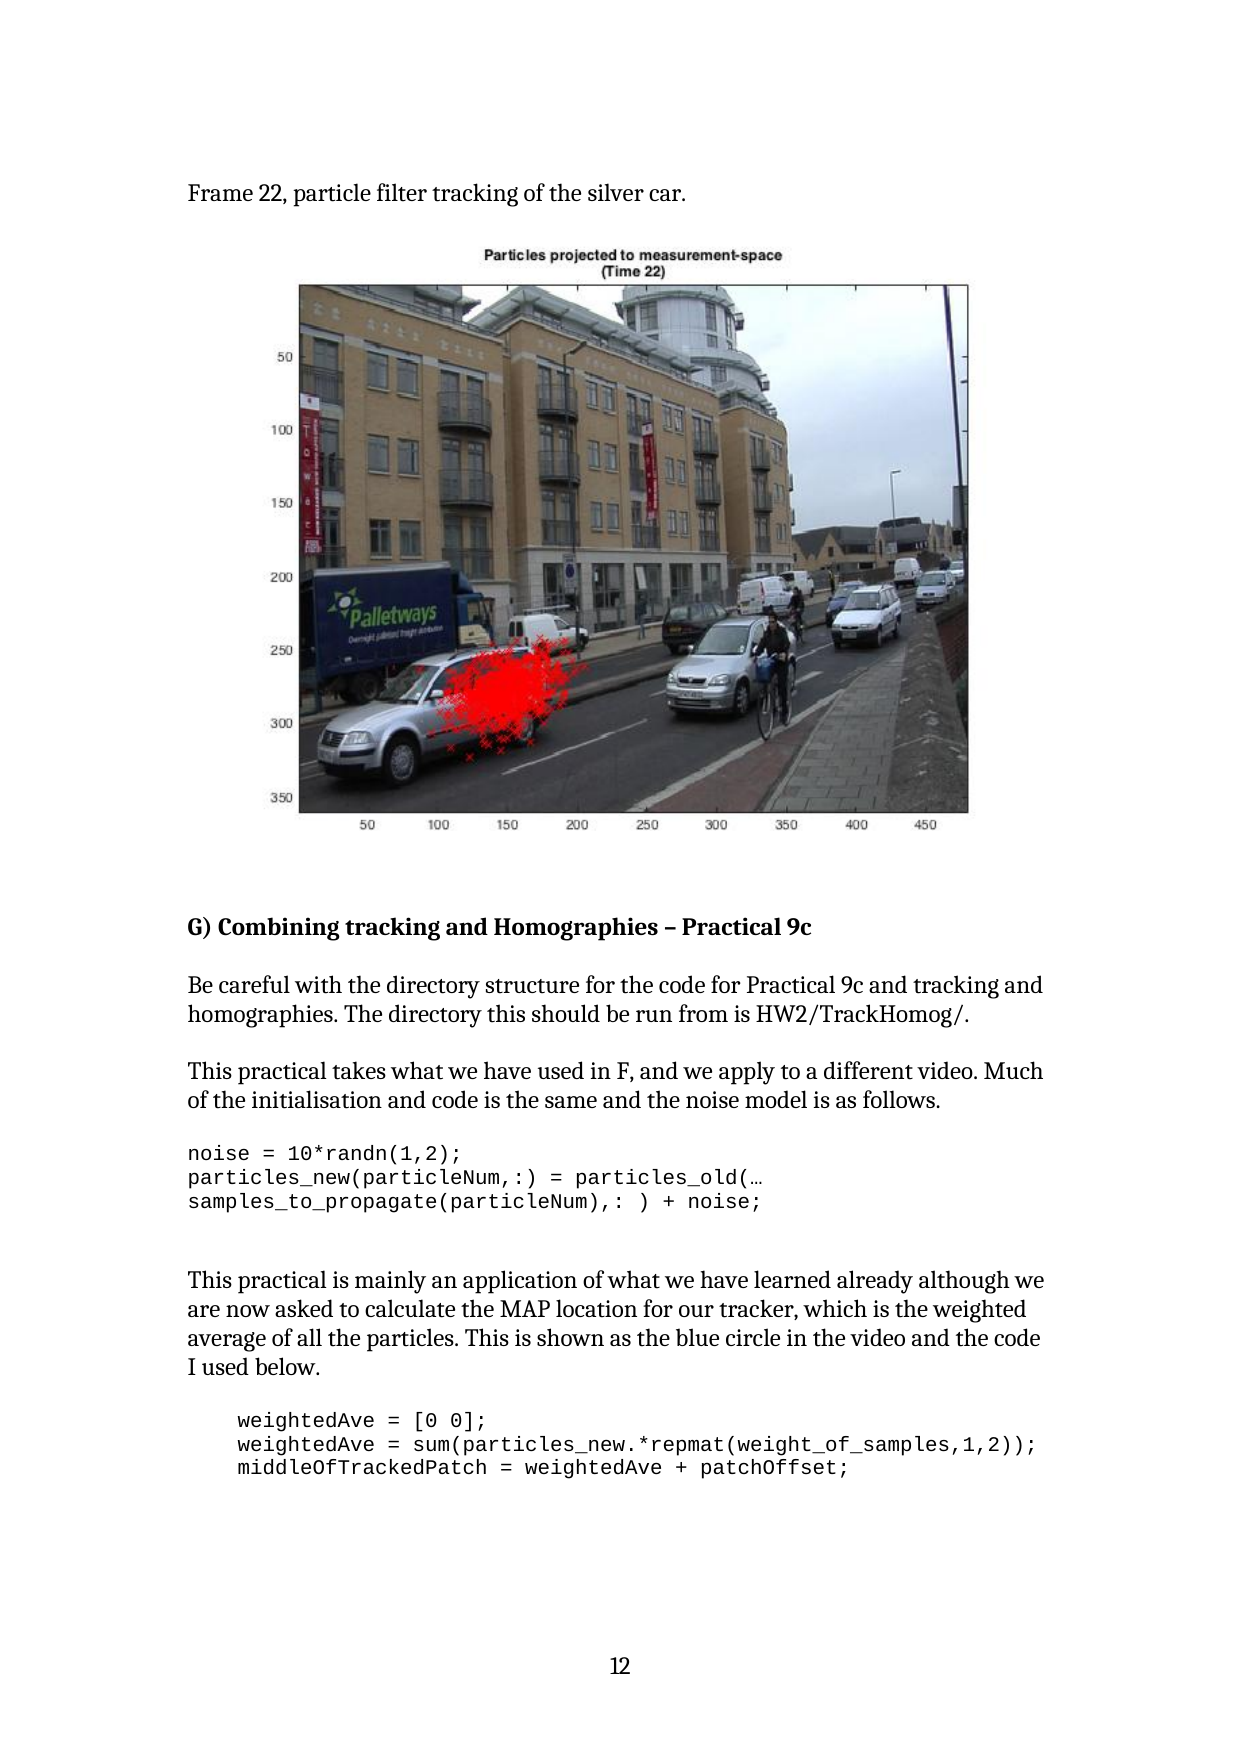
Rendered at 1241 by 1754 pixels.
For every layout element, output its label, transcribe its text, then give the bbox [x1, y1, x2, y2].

text Frame 22, particle filter tracking of the silver car. [187, 179, 1053, 207]
text particles_new(particleNum,:) = particles_old(… samples_to_propagate(particleNum),: ) + noise; [187, 1167, 1053, 1214]
text G) Combining tracking and Homographies – Practical 9c [187, 913, 1053, 942]
text middleOfTrackedPatch = weightedAve + patchOffset; [187, 1457, 1053, 1481]
text noise = 10*randn(1,2); [187, 1143, 1053, 1167]
picture [187, 236, 1051, 885]
text This practical is mainly an application of what we have learned already although we are now asked to calculate the MAP location for our tracker, which is the weighted average of all the particles. This is shown as the blue circle in the video and the code I used below. [187, 1266, 1053, 1381]
text Be careful with the directory structure for the code for Practical 9c and tracking and homographies. The directory this should be run from is HW2/TrackHomog/. [187, 971, 1053, 1028]
text This practical takes what we have used in F, and we apply to a different video. Much of the initialisation and code is the same and the noise model is as follows. [187, 1057, 1053, 1114]
text weightedAve = sum(particles_new.*repmat(weight_of_samples,1,2)); [187, 1434, 1053, 1457]
text weightedAve = [0 0]; [187, 1410, 1053, 1434]
